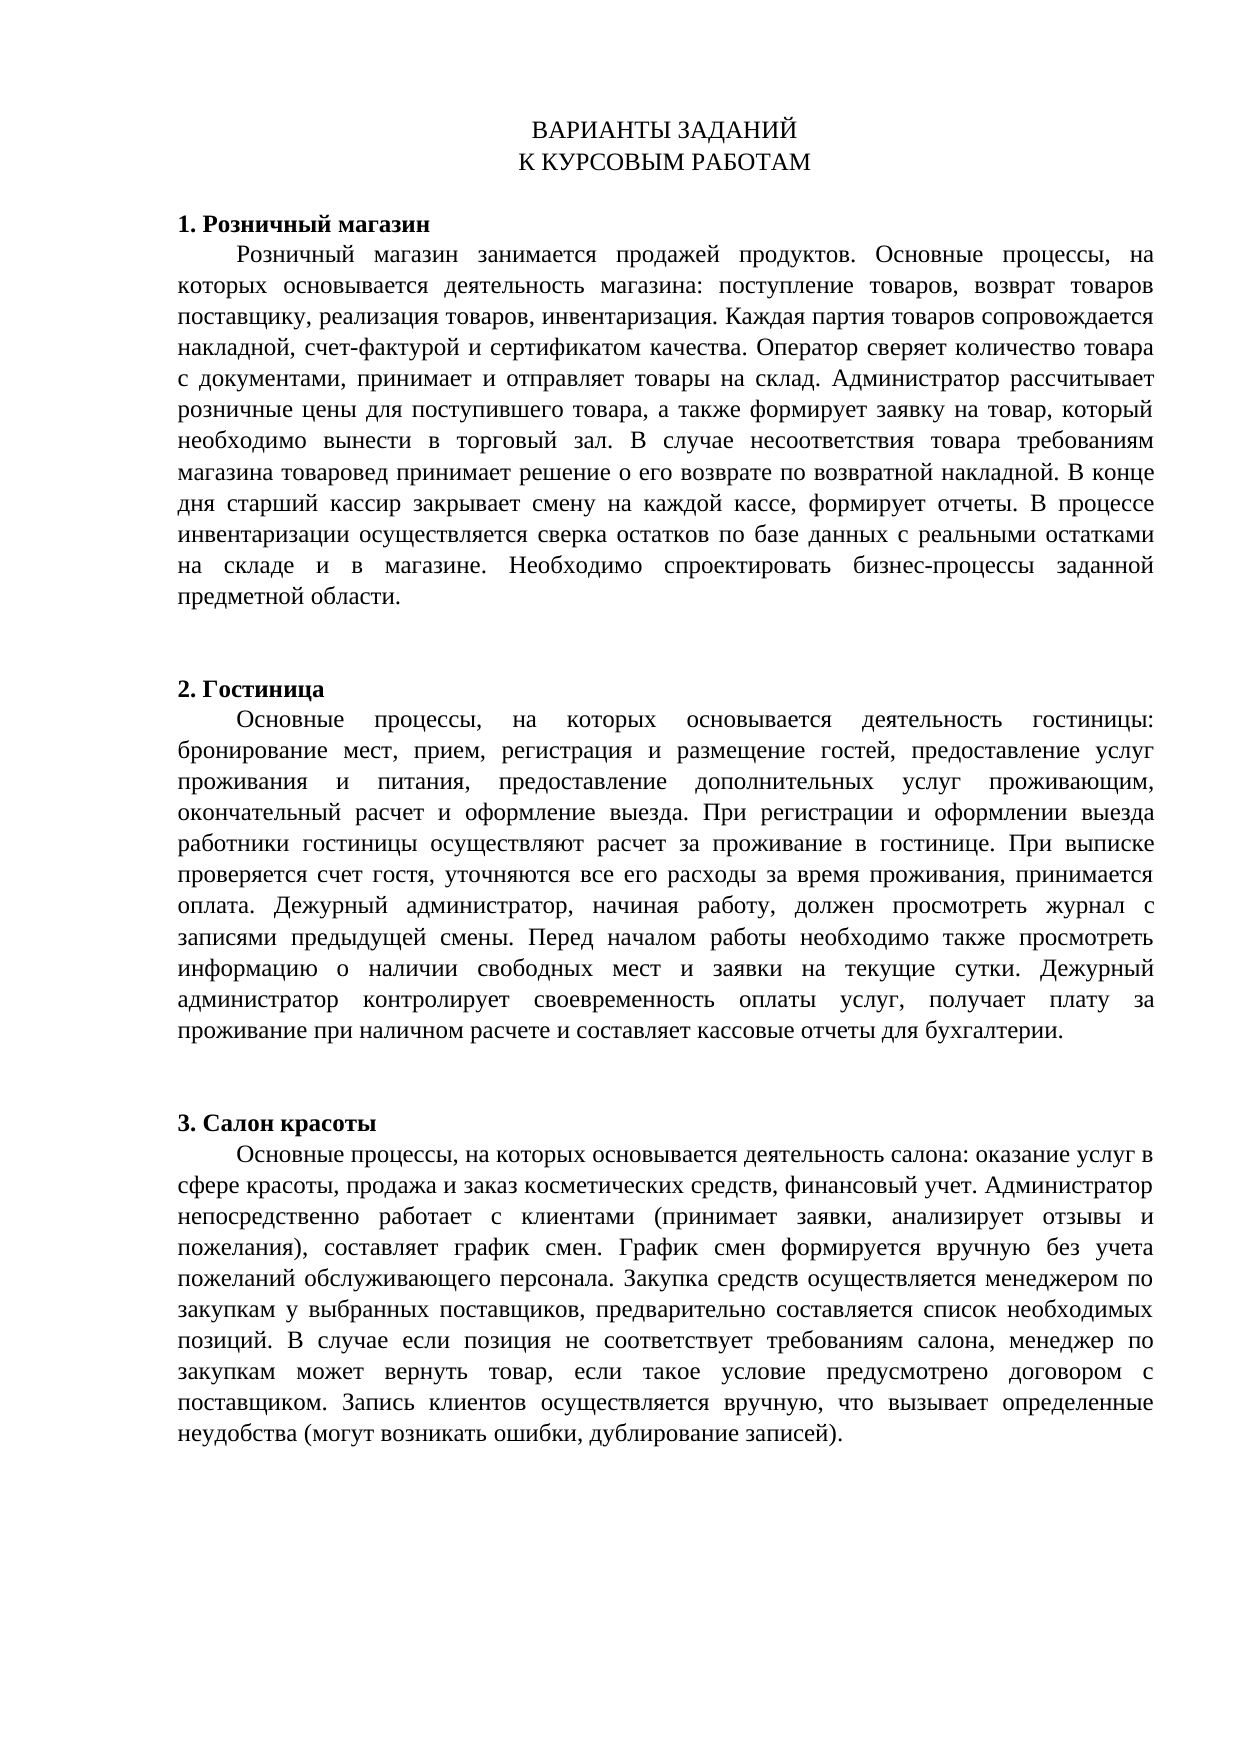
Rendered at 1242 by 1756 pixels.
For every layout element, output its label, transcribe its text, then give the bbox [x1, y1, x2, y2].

subtitle Салон красоты [177, 1108, 1177, 1137]
subtitle Гостиница [177, 674, 1177, 703]
text Основные процессы, на которых основывается деятельность гостиницы: бронирование мест, прием, регистрация и размещение гостей, предоставление услуг проживания и питания, предоставление дополнительных услуг проживающим, окончательный расчет и оформление выезда. При регистрации и оформлении выезда работники гостиницы осуществляют расчет за проживание в гостинице. При выписке проверяется счет гостя, уточняются все его расходы за время проживания, принимается оплата. Дежурный администратор, начиная работу, должен просмотреть журнал с записями предыдущей смены. Перед началом работы необходимо также просмотреть информацию о наличии свободных мест и заявки на текущие сутки. Дежурный администратор контролирует своевременность оплаты услуг, получает плату за проживание при наличном расчете и составляет кассовые отчеты для бухгалтерии. [177, 704, 1155, 1043]
subtitle Розничный магазин [177, 209, 1177, 237]
text Основные процессы, на которых основывается деятельность салона: оказание услуг в сфере красоты, продажа и заказ косметических средств, финансовый учет. Администратор непосредственно работает с клиентами (принимает заявки, анализирует отзывы и пожелания), составляет график смен. График смен формируется вручную без учета пожеланий обслуживающего персонала. Закупка средств осуществляется менеджером по закупкам у выбранных поставщиков, предварительно составляется список необходимых позиций. В случае если позиция не соответствует требованиям салона, менеджер по закупкам может вернуть товар, если такое условие предусмотрено договором с поставщиком. Запись клиентов осуществляется вручную, что вызывает определенные неудобства (могут возникать ошибки, дублирование записей). [177, 1139, 1154, 1447]
text ВАРИАНТЫ ЗАДАНИЙ К КУРСОВЫМ РАБОТАМ [518, 115, 812, 175]
text Розничный магазин занимается продажей продуктов. Основные процессы, на которых основывается деятельность магазина: поступление товаров, возврат товаров поставщику, реализация товаров, инвентаризация. Каждая партия товаров сопровождается накладной, счет-фактурой и сертификатом качества. Оператор сверяет количество товара с документами, принимает и отправляет товары на склад. Администратор рассчитывает розничные цены для поступившего товара, а также формирует заявку на товар, который необходимо вынести в торговый зал. В случае несоответствия товара требованиям магазина товаровед принимает решение о его возврате по возвратной накладной. В конце дня старший кассир закрывает смену на каждой кассе, формирует отчеты. В процессе инвентаризации осуществляется сверка остатков по базе данных с реальными остатками на складе и в магазине. Необходимо спроектировать бизнес-процессы заданной предметной области. [177, 239, 1154, 609]
